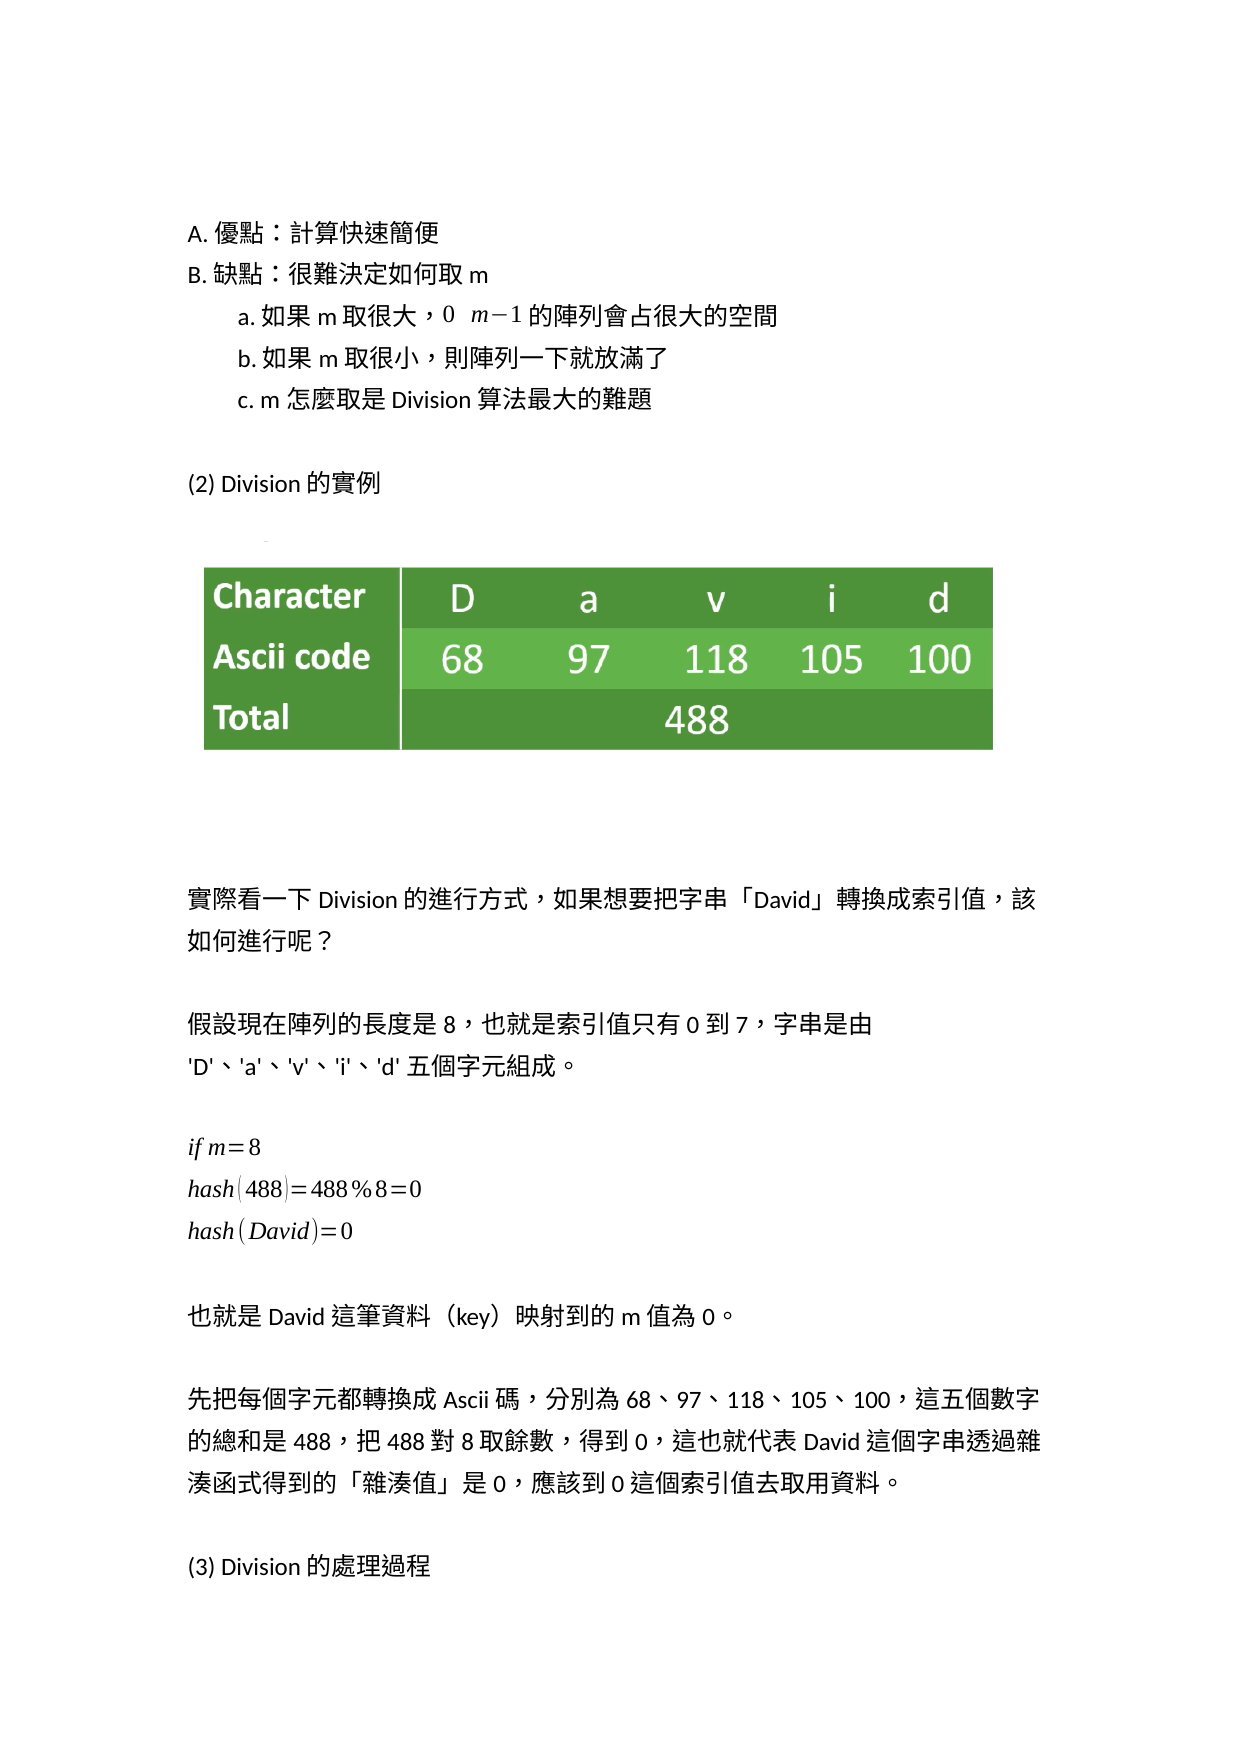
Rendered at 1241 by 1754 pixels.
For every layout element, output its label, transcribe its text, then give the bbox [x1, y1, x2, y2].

text 先把每個字元都轉換成 Ascii 碼，分別為 68、97、118、105、100，這五個數字的總和是 488，把 488 對 8 取餘數，得到 0，這也就代表 David 這個字串透過雜湊函式得到的「雜湊值」是 0，應該到 0 這個索引值去取用資料。 [187, 1377, 1053, 1502]
text A. 優點：計算快速簡便 [187, 210, 1053, 252]
text 實際看一下 Division 的進行方式，如果想要把字串「David」轉換成索引值，該如何進行呢？ [187, 877, 1053, 960]
picture [197, 541, 1027, 772]
text c. m 怎麼取是 Division 算法最大的難題 [187, 377, 1053, 419]
text b. 如果 m 取很小，則陣列一下就放滿了 [187, 335, 1053, 377]
text (3) Division 的處理過程 [187, 1544, 1053, 1585]
text 也就是 David 這筆資料（key）映射到的 m 值為 0。 [187, 1294, 1053, 1335]
text a. 如果 m 取很大， 的陣列會占很大的空間 [187, 294, 1053, 335]
text B. 缺點：很難決定如何取 m [187, 252, 1053, 294]
text 假設現在陣列的長度是 8，也就是索引值只有 0 到 7，字串是由 'D'、'a'、'v'、'i'、'd' 五個字元組成。 [187, 1002, 1053, 1085]
text (2) Division 的實例 [187, 460, 1053, 502]
